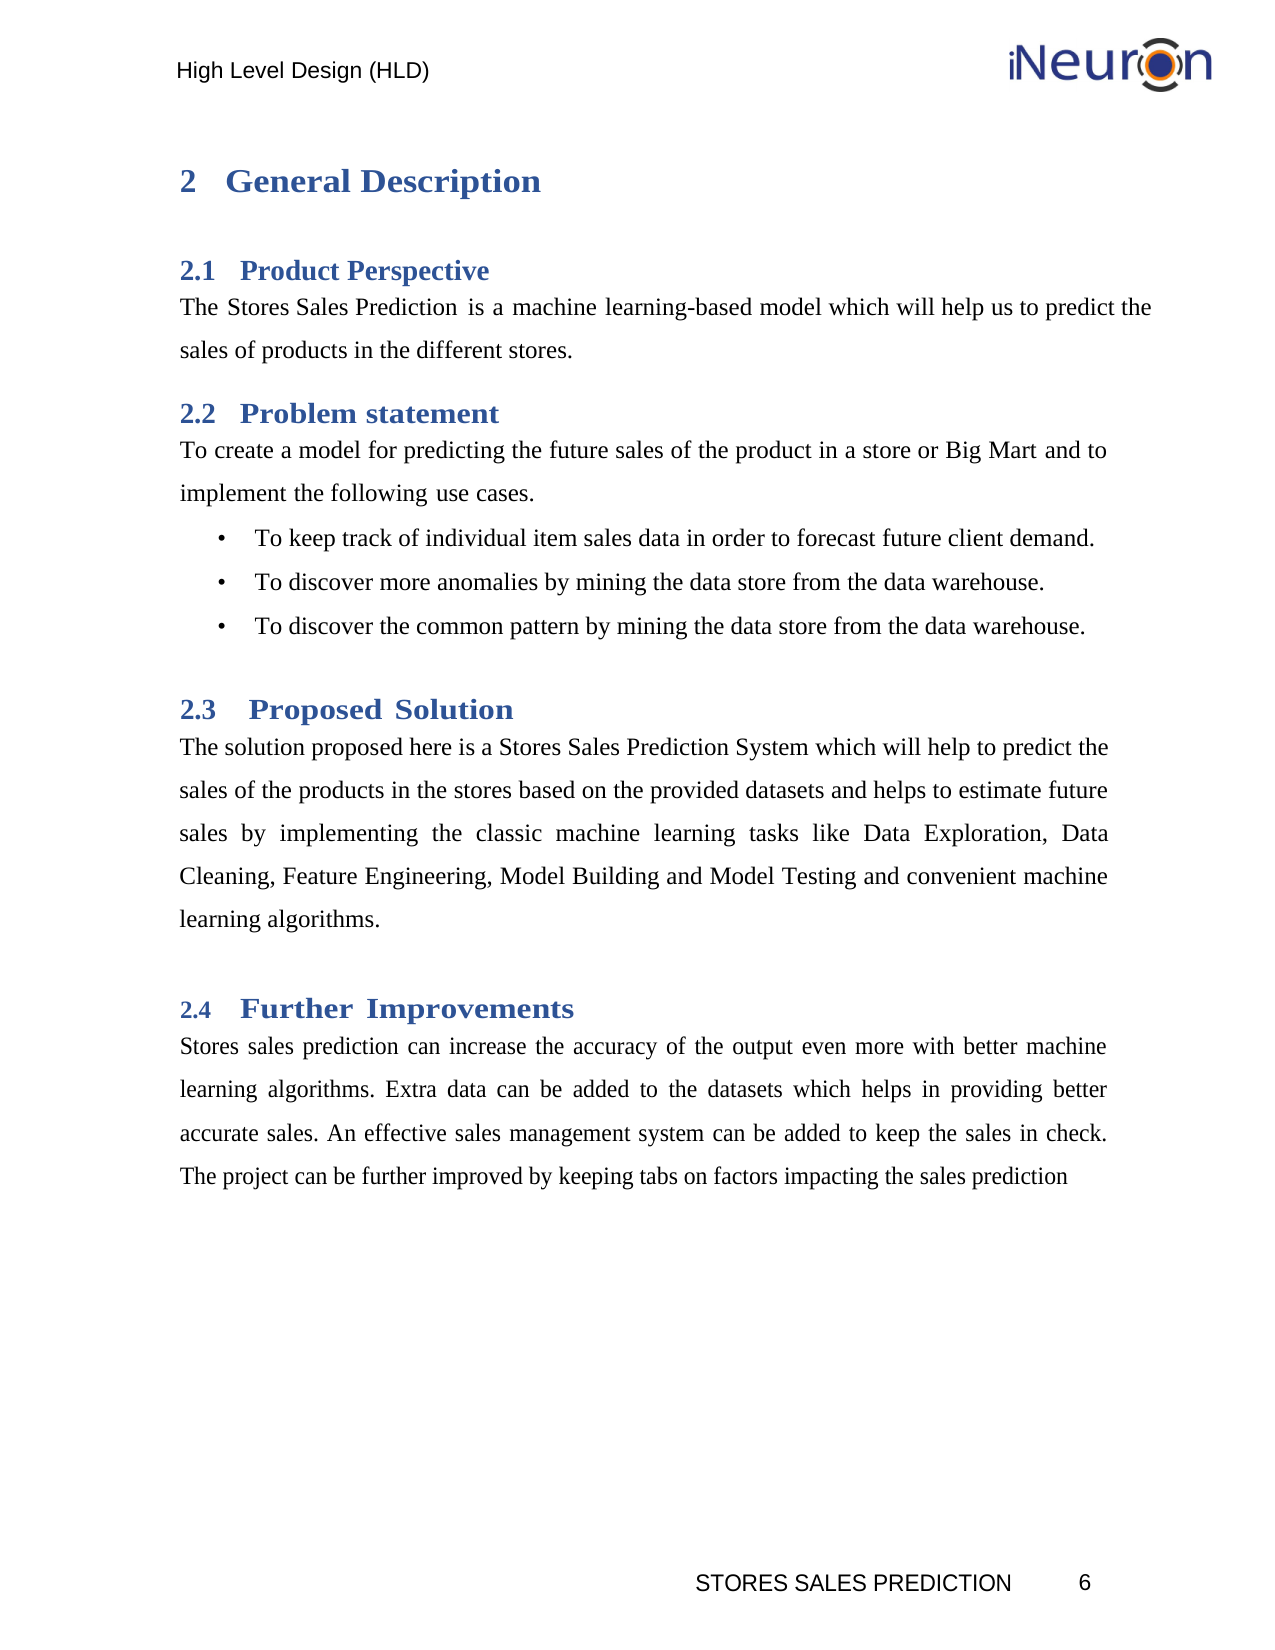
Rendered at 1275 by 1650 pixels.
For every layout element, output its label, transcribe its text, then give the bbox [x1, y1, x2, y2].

text The Stores Sales Prediction is a machine learning-based model which will help us to predict the sales of products in the different stores. [179, 292, 1152, 364]
text To create a model for predicting the future sales of the product in a store or Big Mart and to implement the following use cases. [179, 435, 1107, 507]
subtitle Proposed Solution [180, 692, 1152, 726]
subtitle Further Improvements [180, 991, 1152, 1025]
text Stores sales prediction can increase the accuracy of the output even more with better machine learning algorithms. Extra data can be added to the datasets which helps in providing better accurate sales. An effective sales management system can be added to keep the sales in check. The project can be further improved by keeping tabs on factors impacting the sales prediction [179, 1031, 1109, 1189]
picture [1009, 38, 1212, 92]
text The solution proposed here is a Stores Sales Prediction System which will help to predict the sales of the products in the stores based on the provided datasets and helps to estimate future sales by implementing the classic machine learning tasks like Data Exploration, Data Cleaning, Feature Engineering, Model Building and Model Testing and convenient machine learning algorithms. [179, 732, 1109, 933]
subtitle General Description [179, 162, 1152, 200]
list To discover more anomalies by mining the data store from the data warehouse. [217, 567, 1152, 596]
list To discover the common pattern by mining the data store from the data warehouse. [217, 611, 1152, 639]
list To keep track of individual item sales data in order to forecast future client demand. [217, 523, 1152, 552]
list Problem statement [179, 397, 1152, 430]
subtitle Product Perspective [179, 253, 1152, 286]
